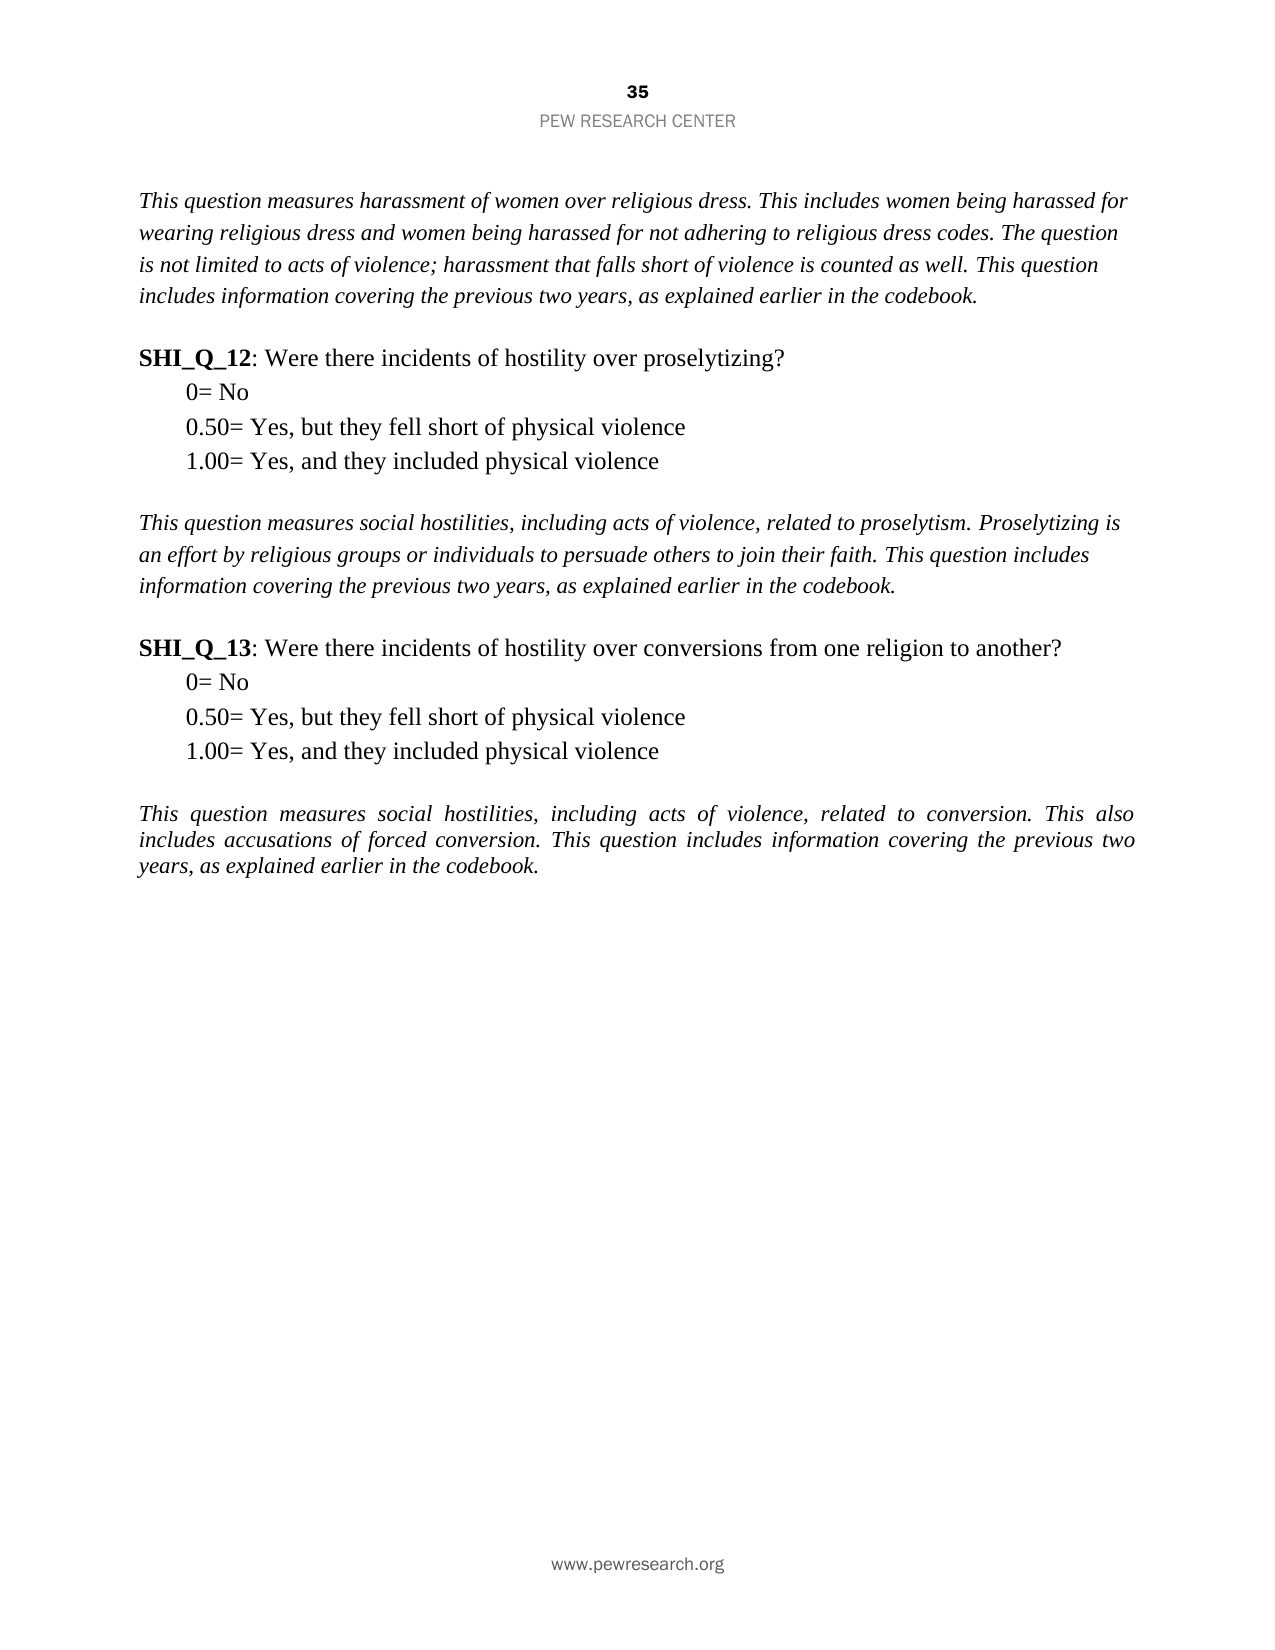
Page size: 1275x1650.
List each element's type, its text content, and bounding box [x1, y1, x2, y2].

text 1.00= Yes, and they included physical violence [186, 736, 1136, 765]
text SHI_Q_12: Were there incidents of hostility over proselytizing? [139, 343, 1136, 371]
text 0= No [186, 667, 1136, 696]
text This question measures social hostilities, including acts of violence, related to conversion. This also includes accusations of forced conversion. This question includes information covering the previous two years, as explained earlier in the codebook. [139, 800, 1136, 879]
text 0= No [186, 377, 1136, 406]
text This question measures harassment of women over religious dress. This includes women being harassed for wearing religious dress and women being harassed for not adhering to religious dress codes. The question is not limited to acts of violence; harassment that falls short of violence is counted as well. This question includes information covering the previous two years, as explained earlier in the codebook. [139, 187, 1136, 308]
text 0.50= Yes, but they fell short of physical violence [186, 412, 1136, 440]
text 1.00= Yes, and they included physical violence [186, 446, 1136, 475]
text SHI_Q_13: Were there incidents of hostility over conversions from one religion to another? [139, 633, 1136, 662]
text This question measures social hostilities, including acts of violence, related to proselytism. Proselytizing is an effort by religious groups or individuals to persuade others to join their faith. This question includes information covering the previous two years, as explained earlier in the codebook. [139, 509, 1136, 599]
text 0.50= Yes, but they fell short of physical violence [186, 702, 1136, 731]
